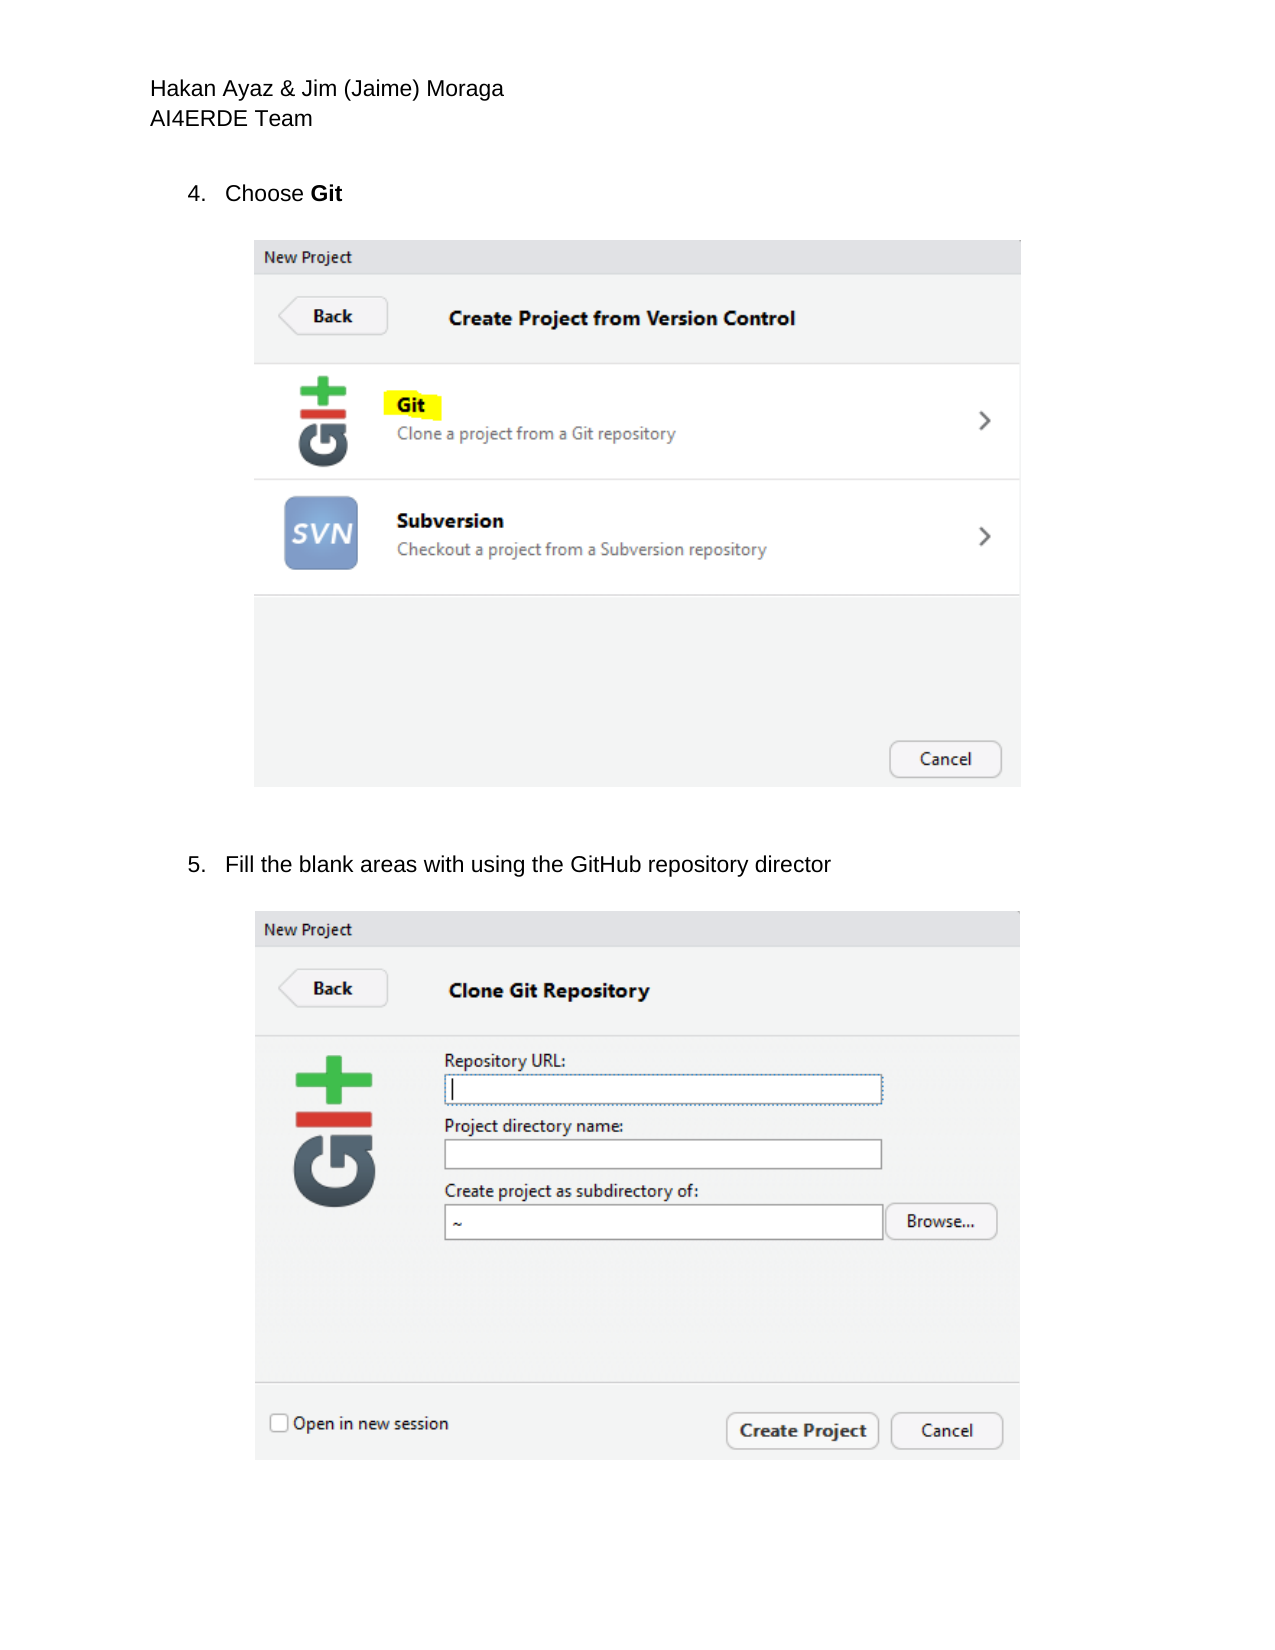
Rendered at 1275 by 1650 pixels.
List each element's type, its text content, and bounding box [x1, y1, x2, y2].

list Fill the blank areas with using the GitHub repository director [187, 851, 1125, 878]
picture [255, 911, 1020, 1460]
list Choose Git [187, 180, 1125, 207]
picture [254, 240, 1021, 787]
